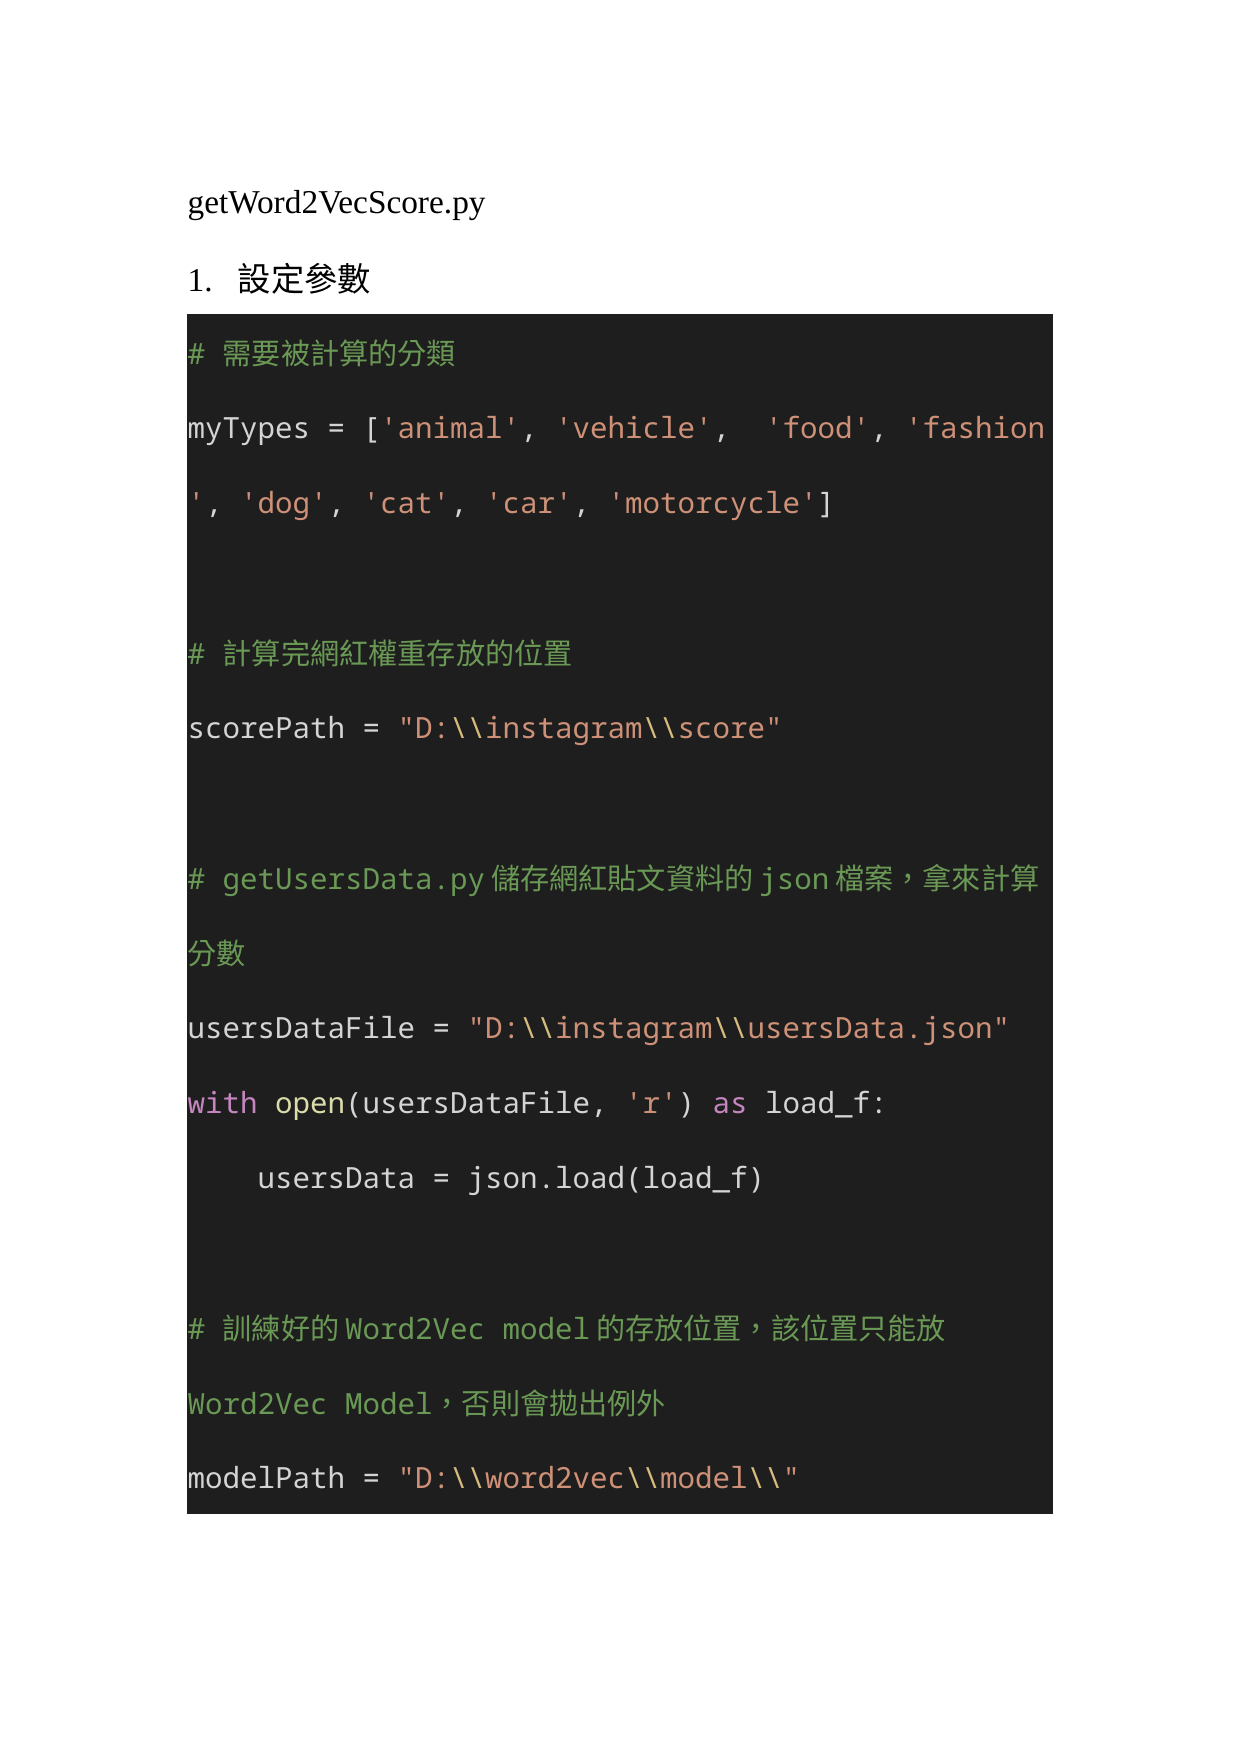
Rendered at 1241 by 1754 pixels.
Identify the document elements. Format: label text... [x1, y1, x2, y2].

text usersData = json.load(load_f) [187, 1139, 1053, 1214]
text # 訓練好的Word2Vec model的存放位置，該位置只能放Word2Vec Model，否則會拋出例外 [187, 1289, 1053, 1439]
text # 需要被計算的分類 [187, 314, 1053, 389]
text myTypes = ['animal', 'vehicle', 'food', 'fashion', 'dog', 'cat', 'car', 'motorcycle'] [187, 389, 1053, 539]
text 1. 設定參數 [187, 239, 1053, 314]
text usersDataFile = "D:\\instagram\\usersData.json" [187, 989, 1053, 1064]
text getWord2VecScore.py [187, 164, 1053, 239]
text scorePath = "D:\\instagram\\score" [187, 689, 1053, 764]
text # getUsersData.py儲存網紅貼文資料的json檔案，拿來計算分數 [187, 839, 1053, 989]
text with open(usersDataFile, 'r') as load_f: [187, 1064, 1053, 1139]
text # 計算完網紅權重存放的位置 [187, 614, 1053, 689]
text modelPath = "D:\\word2vec\\model\\" [187, 1439, 1053, 1514]
